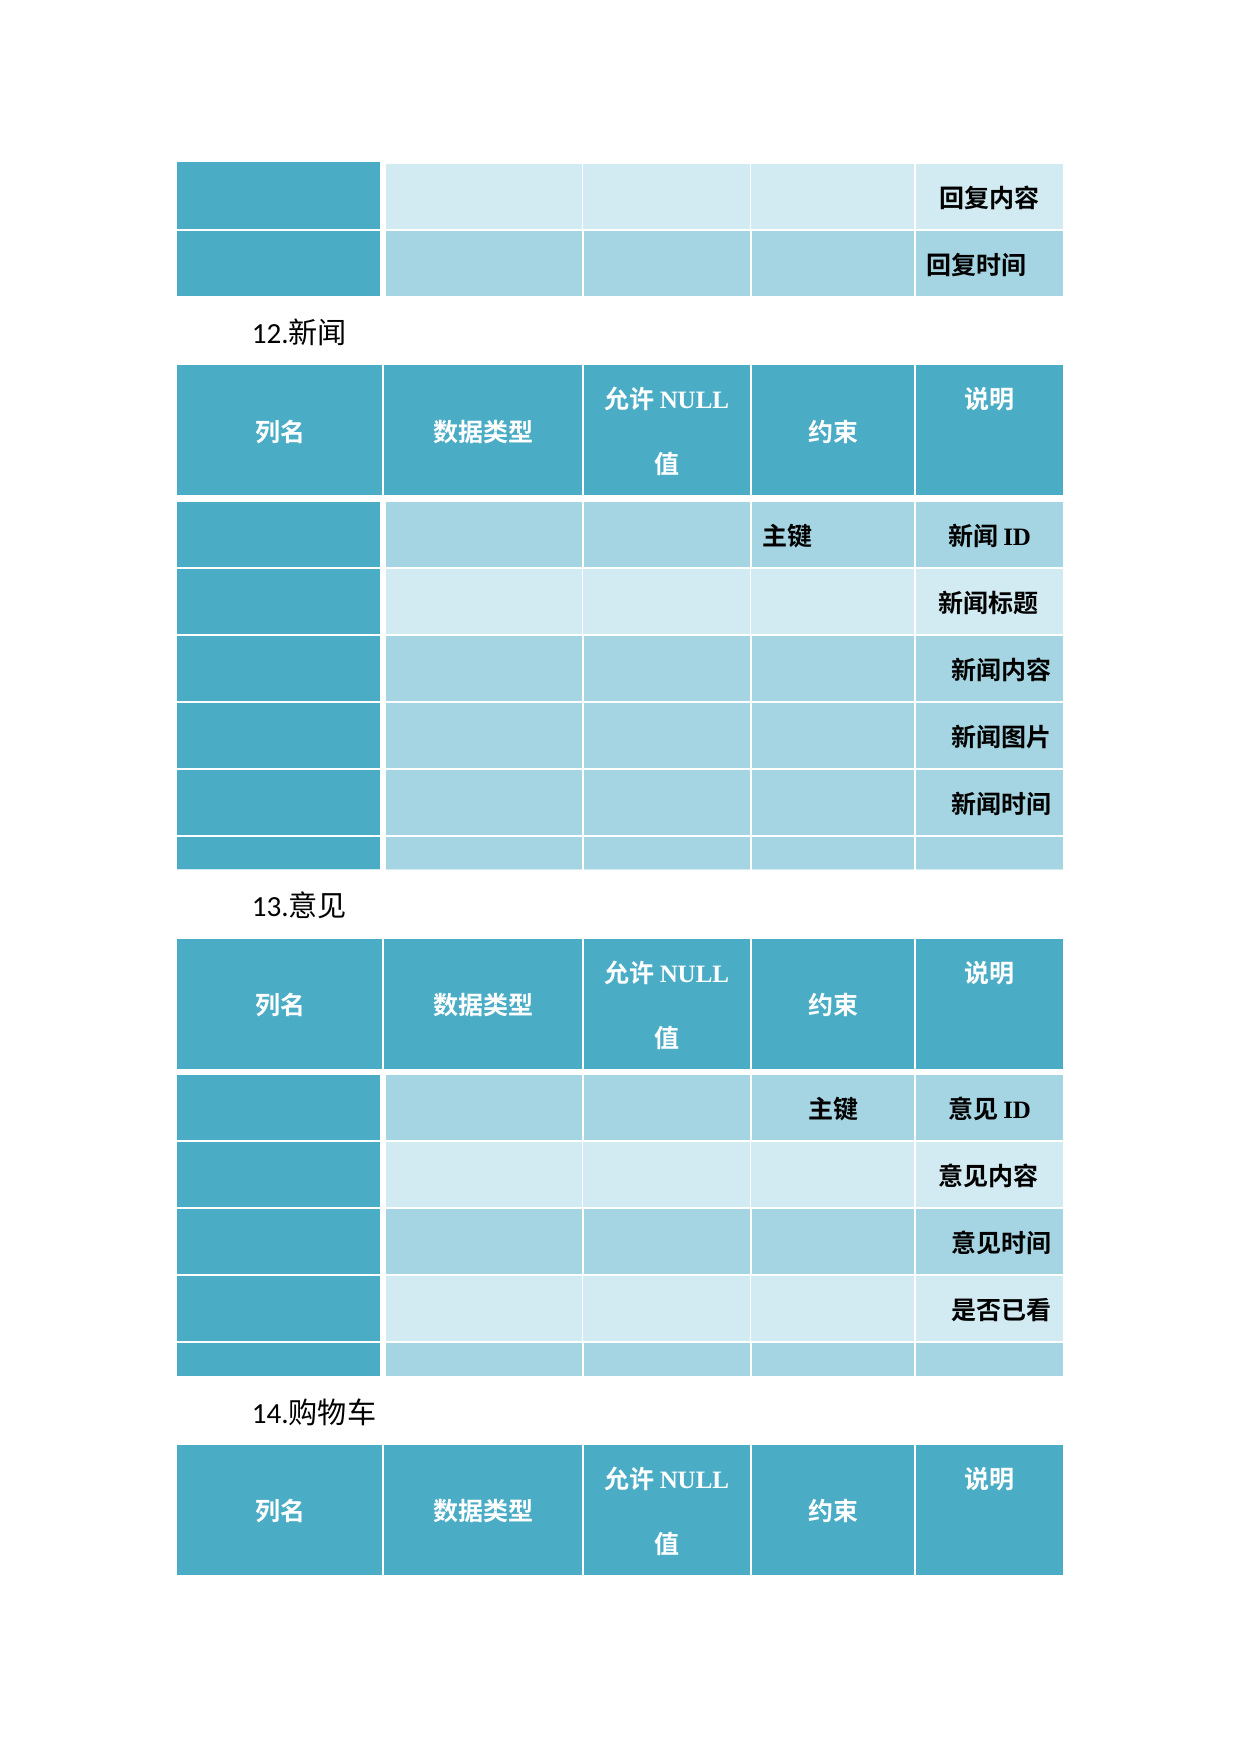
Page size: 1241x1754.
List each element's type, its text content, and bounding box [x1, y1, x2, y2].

table_cell 新闻图片 [916, 703, 1063, 768]
table_cell [583, 569, 750, 634]
table_header 列名 [177, 365, 382, 495]
table_cell [386, 569, 582, 634]
table_cell [752, 1209, 914, 1274]
table_cell [386, 164, 582, 229]
table_cell [177, 162, 380, 229]
table_cell [386, 1075, 582, 1140]
table_cell [386, 770, 582, 835]
table_header 说明 [916, 1445, 1063, 1575]
table_cell [751, 1276, 914, 1341]
table_cell 意见时间 [916, 1209, 1063, 1274]
table_cell [752, 231, 914, 296]
table_header 约束 [752, 365, 914, 495]
table_header 允许NULL值 [584, 939, 750, 1069]
table_cell [386, 502, 582, 567]
table_cell [177, 837, 380, 869]
table_cell [386, 703, 582, 768]
table_cell [386, 1343, 582, 1376]
table_cell 回复时间 [916, 231, 1063, 296]
table_cell [177, 1075, 380, 1140]
table_cell 意见ID [916, 1075, 1063, 1140]
table_cell 新闻ID [916, 502, 1063, 567]
table_cell [751, 164, 914, 229]
table_cell [177, 1343, 380, 1376]
table_cell 主键 [752, 1075, 914, 1140]
table_header 数据类型 [384, 939, 582, 1069]
table_cell [584, 1209, 750, 1274]
table_header 允许NULL值 [584, 1445, 750, 1575]
table_cell [386, 837, 582, 869]
table_cell [584, 703, 750, 768]
table_cell [751, 569, 914, 634]
table_cell [584, 231, 750, 296]
table_cell [386, 1142, 582, 1207]
table_header 列名 [177, 1445, 382, 1575]
table_cell [916, 1343, 1063, 1376]
table_cell [386, 1276, 582, 1341]
table_cell 新闻标题 [916, 569, 1063, 634]
list 12.新闻 [252, 298, 1053, 363]
table_cell [177, 502, 380, 567]
table_cell 意见内容 [916, 1142, 1063, 1207]
table_cell [177, 770, 380, 835]
table_cell [386, 231, 582, 296]
table_cell [752, 636, 914, 701]
table_cell [177, 569, 380, 634]
table_cell [177, 703, 380, 768]
table_cell [584, 502, 750, 567]
table_cell [584, 837, 750, 869]
table_cell [177, 636, 380, 701]
table_cell [177, 231, 380, 296]
table_cell [584, 770, 750, 835]
table_cell 新闻时间 [916, 770, 1063, 835]
table_cell [752, 703, 914, 768]
table_cell [916, 837, 1063, 869]
table_cell [583, 164, 750, 229]
table_cell [386, 636, 582, 701]
table_header 数据类型 [384, 1445, 582, 1575]
table_cell [177, 1142, 380, 1207]
table_cell 回复内容 [916, 164, 1063, 229]
table_cell [583, 1142, 750, 1207]
table_header 列名 [177, 939, 382, 1069]
table_cell [177, 1209, 380, 1274]
table_cell [584, 1343, 750, 1376]
table_header 数据类型 [384, 365, 582, 495]
table_cell 新闻内容 [916, 636, 1063, 701]
table_cell [584, 636, 750, 701]
table_header 约束 [752, 1445, 914, 1575]
table_cell [752, 1343, 914, 1376]
table_cell [752, 770, 914, 835]
table_cell [584, 1075, 750, 1140]
table_cell [752, 837, 914, 869]
table_cell 主键 [752, 502, 914, 567]
table_header 说明 [916, 939, 1063, 1069]
table_cell [751, 1142, 914, 1207]
table_cell 是否已看 [916, 1276, 1063, 1341]
table_cell [177, 1276, 380, 1341]
table_header 约束 [752, 939, 914, 1069]
table_header 说明 [916, 365, 1063, 495]
table_cell [386, 1209, 582, 1274]
list 13.意见 [252, 872, 1053, 937]
list 14.购物车 [252, 1378, 1053, 1443]
table_header 允许NULL值 [584, 365, 750, 495]
table_cell [583, 1276, 750, 1341]
